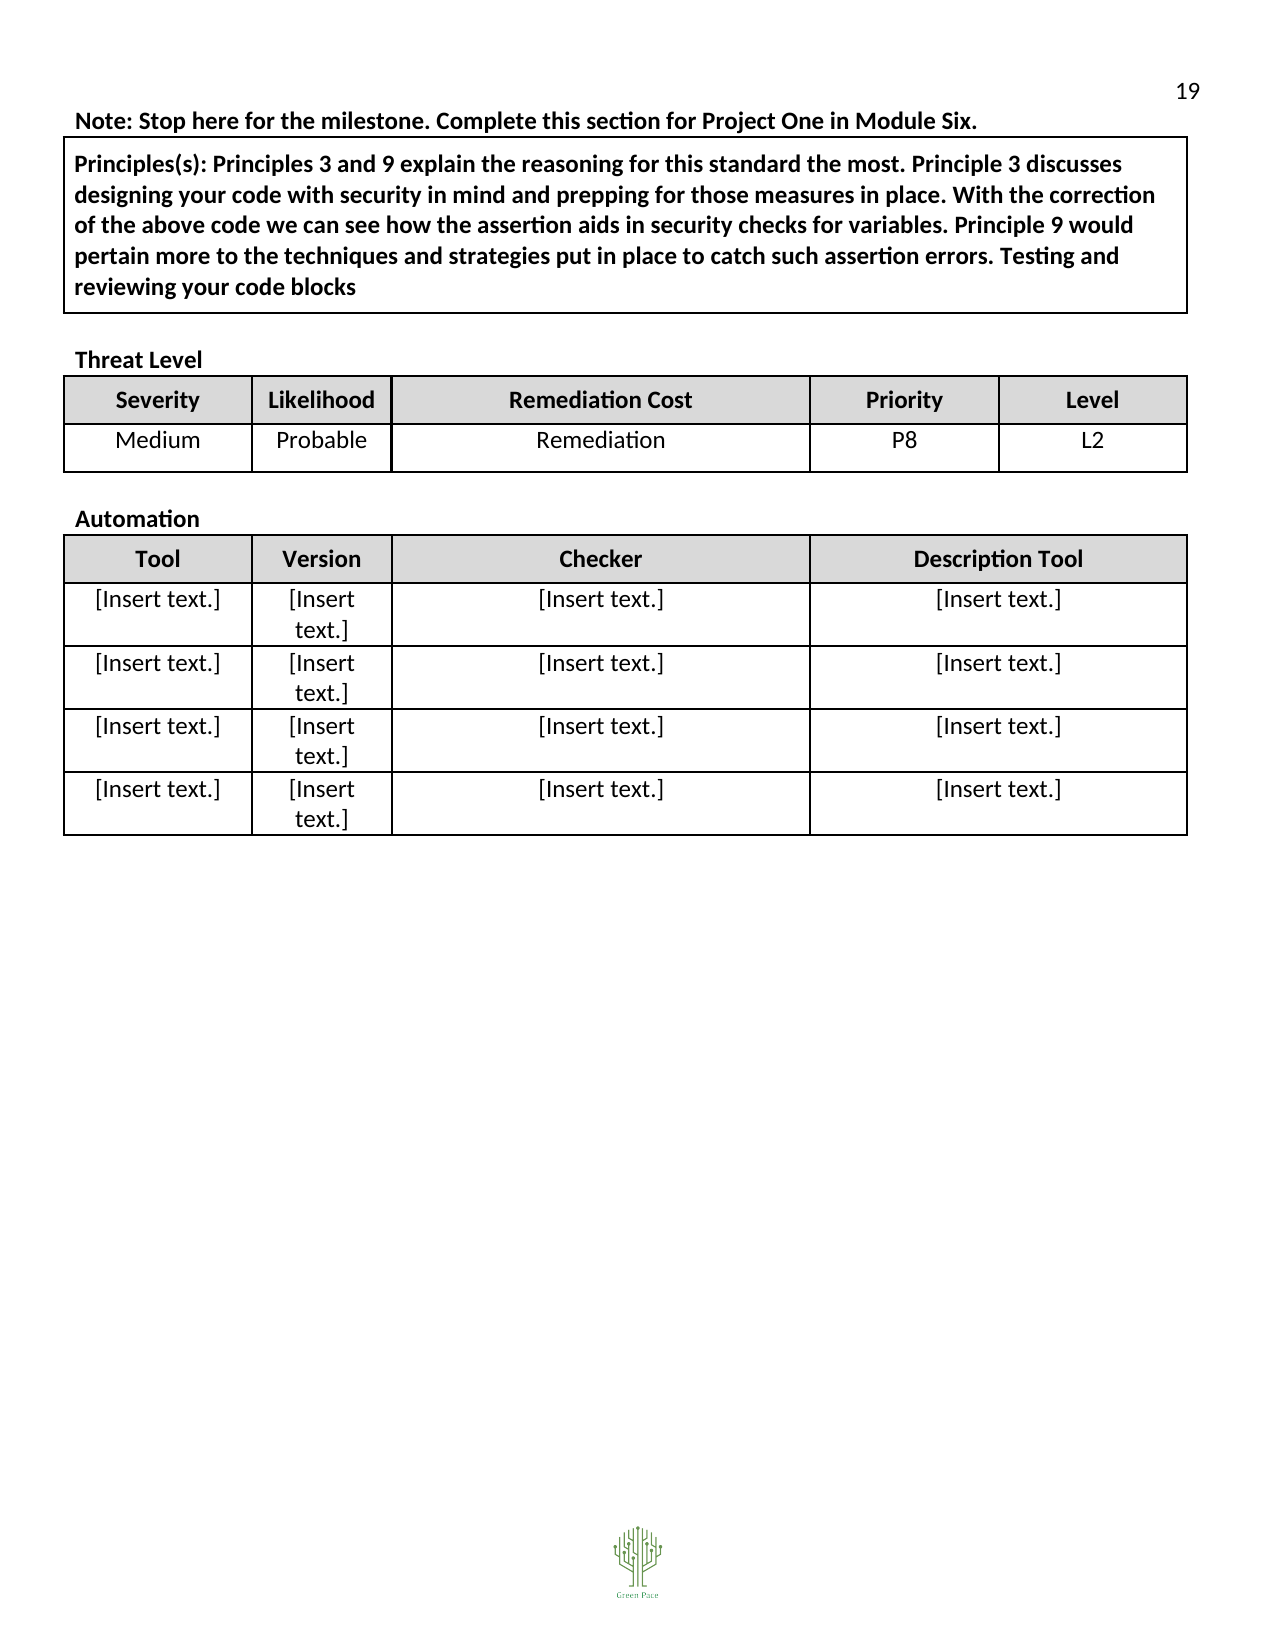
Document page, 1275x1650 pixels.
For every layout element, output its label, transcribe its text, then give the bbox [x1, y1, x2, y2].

table_cell Medium [65, 425, 251, 471]
text Note: Stop here for the milestone. Complete this section for Project One in Module Six. [75, 106, 1200, 136]
table_header Version [253, 536, 391, 582]
table_cell [Insert text.] [253, 647, 391, 708]
table_cell [Insert text.] [393, 584, 809, 645]
table_header Likelihood [253, 377, 390, 423]
table_cell [Insert text.] [253, 710, 391, 771]
table_header Checker [393, 536, 809, 582]
table_cell [Insert text.] [811, 647, 1186, 708]
table_cell [Insert text.] [811, 773, 1186, 834]
table_cell [Insert text.] [393, 647, 809, 708]
text Automation [75, 503, 1200, 534]
table_cell [Insert text.] [253, 584, 391, 645]
table_header Priority [811, 377, 998, 423]
table_cell P8 [811, 425, 998, 471]
picture [605, 1521, 670, 1606]
table_header Remediation Cost [393, 377, 809, 423]
table_cell [Insert text.] [811, 710, 1186, 771]
table_header Description Tool [811, 536, 1186, 582]
table_cell [Insert text.] [253, 773, 391, 834]
table_cell Remediation [393, 425, 809, 471]
table_cell L2 [1000, 425, 1186, 471]
table_header Level [1000, 377, 1186, 423]
table_cell [Insert text.] [65, 647, 251, 708]
table_cell [Insert text.] [811, 584, 1186, 645]
table_cell Probable [253, 425, 390, 471]
table_cell [Insert text.] [65, 710, 251, 771]
table_cell [Insert text.] [393, 710, 809, 771]
table_header Principles(s): Principles 3 and 9 explain the reasoning for this standard the most. Principle 3 discusses designing your code with security in mind and prepping for those measures in place. With the correction of the above code we can see how the assertion aids in security checks for variables. Principle 9 would pertain more to the techniques and strategies put in place to catch such assertion errors. Testing and reviewing your code blocks [65, 138, 1186, 312]
table_header Severity [65, 377, 251, 423]
table_cell [Insert text.] [65, 584, 251, 645]
table_cell [Insert text.] [393, 773, 809, 834]
table_header Tool [65, 536, 251, 582]
table_cell [Insert text.] [65, 773, 251, 834]
text Threat Level [75, 344, 1200, 375]
